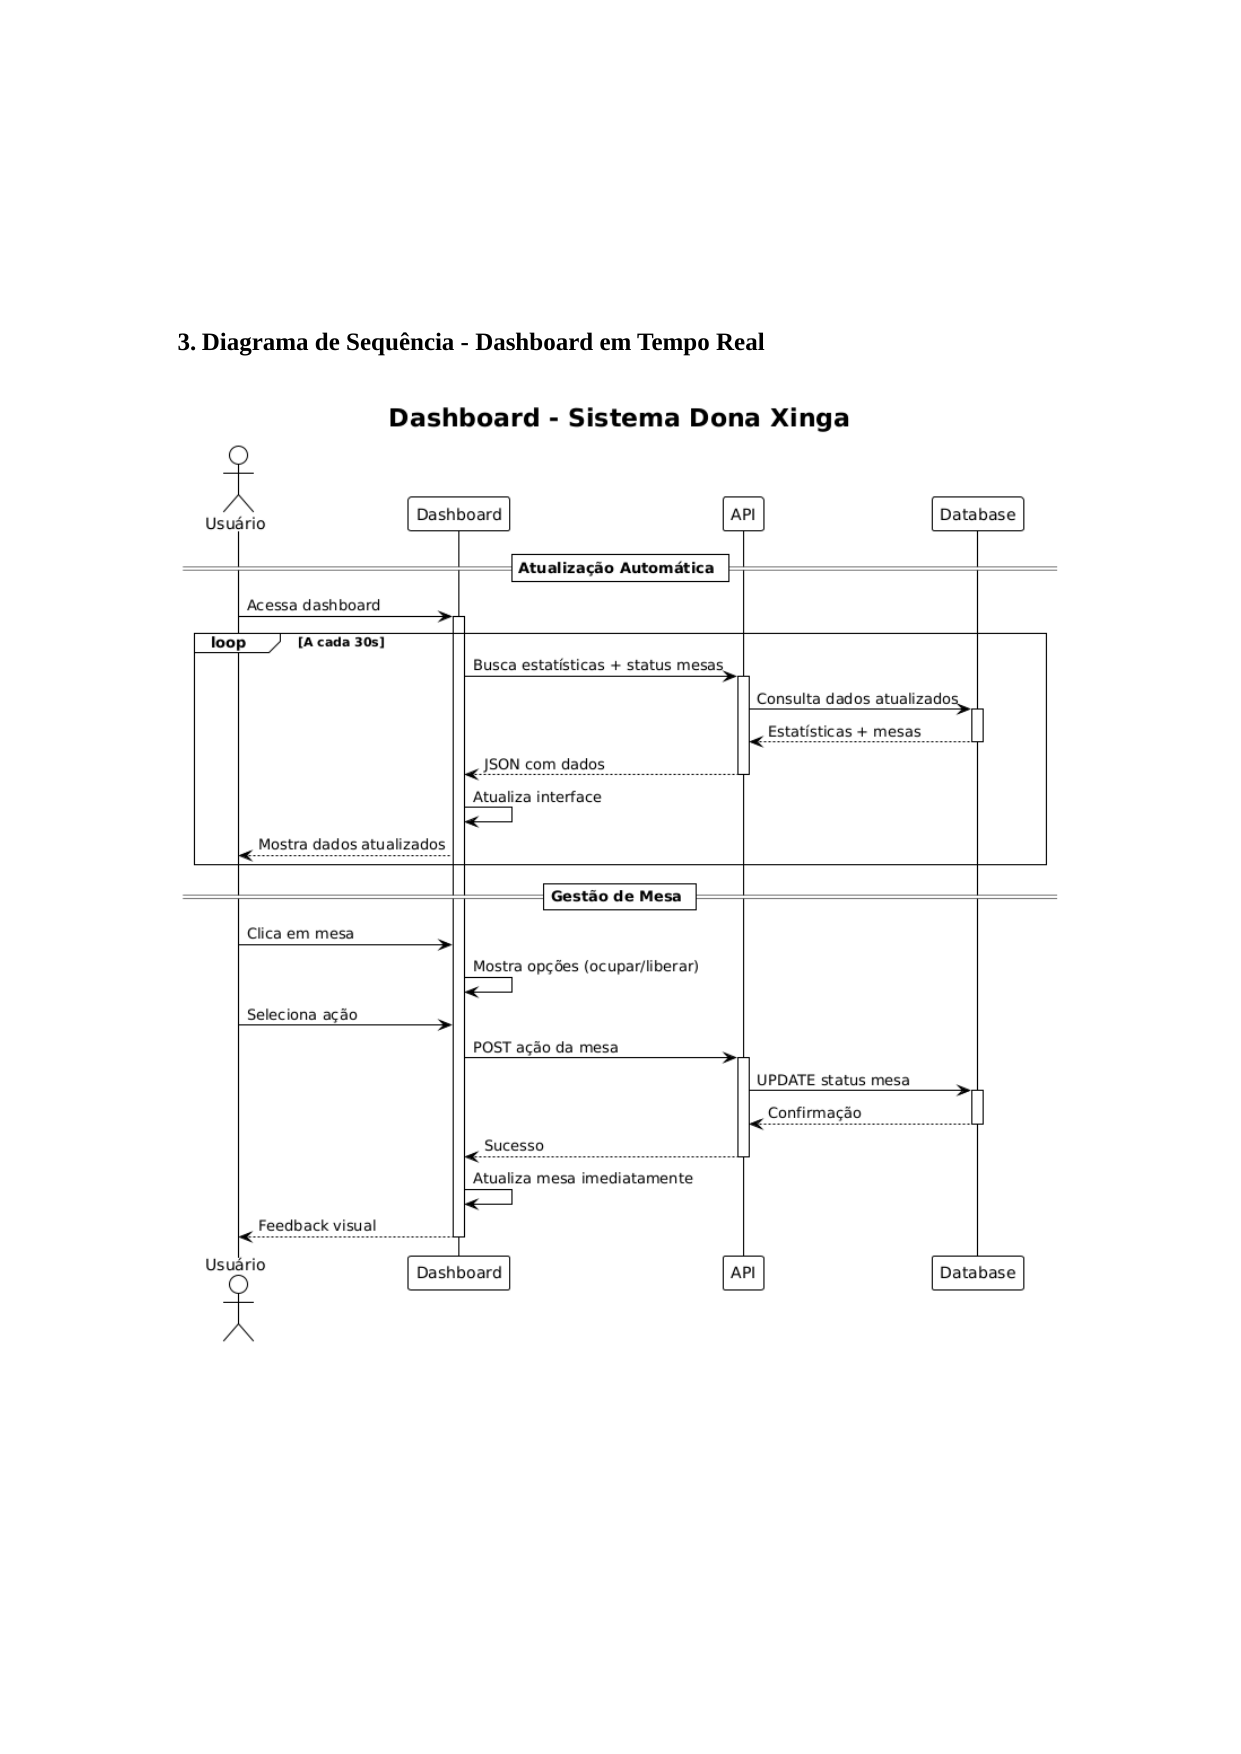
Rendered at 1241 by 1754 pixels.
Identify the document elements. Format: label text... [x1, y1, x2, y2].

picture [177, 387, 1064, 1347]
text 3. Diagrama de Sequência - Dashboard em Tempo Real [177, 327, 1063, 356]
